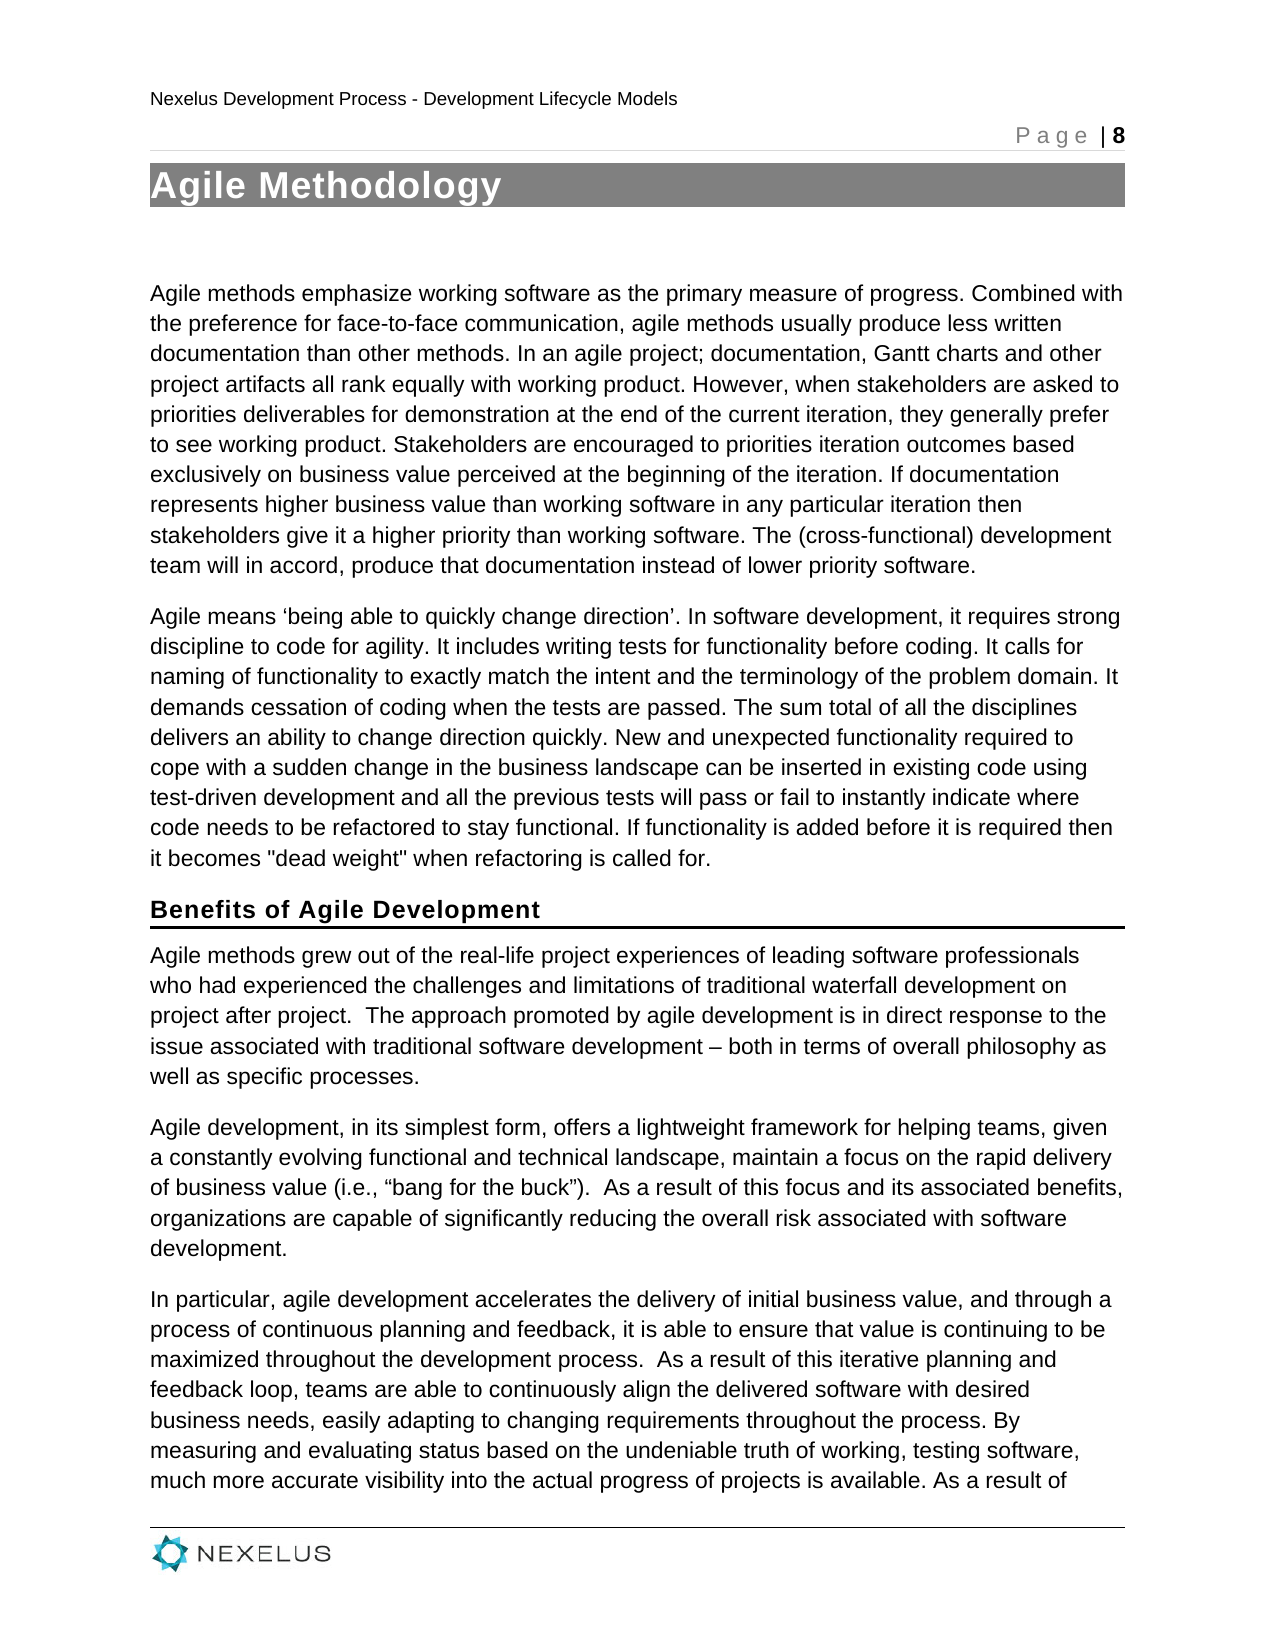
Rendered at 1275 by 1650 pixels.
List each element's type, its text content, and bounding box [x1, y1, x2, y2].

text Agile methods grew out of the real-life project experiences of leading software professionals who had experienced the challenges and limitations of traditional waterfall development on project after project. The approach promoted by agile development is in direct response to the issue associated with traditional software development – both in terms of overall philosophy as well as specific processes. [150, 942, 1125, 1089]
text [150, 1286, 1125, 1493]
subtitle Agile Methodology [150, 163, 1125, 207]
text Agile means ‘being able to quickly change direction’. In software development, it requires strong discipline to code for agility. It includes writing tests for functionality before coding. It calls for naming of functionality to exactly match the intent and the terminology of the problem domain. It demands cessation of coding when the tests are passed. The sum total of all the disciplines delivers an ability to change direction quickly. New and unexpected functionality required to cope with a sudden change in the business landscape can be inserted in existing code using test-driven development and all the previous tests will pass or fail to instantly indicate where code needs to be refactored to stay functional. If functionality is added before it is required then it becomes "dead weight" when refactoring is called for. [150, 603, 1125, 871]
subtitle Benefits of Agile Development [150, 896, 1125, 926]
text Agile development, in its simplest form, offers a lightweight framework for helping teams, given a constantly evolving functional and technical landscape, maintain a focus on the rapid delivery of business value (i.e., “bang for the buck”). As a result of this focus and its associated benefits, organizations are capable of significantly reducing the overall risk associated with software development. [150, 1114, 1125, 1261]
text Agile methods emphasize working software as the primary measure of progress. Combined with the preference for face-to-face communication, agile methods usually produce less written documentation than other methods. In an agile project; documentation, Gantt charts and other project artifacts all rank equally with working product. However, when stakeholders are asked to priorities deliverables for demonstration at the end of the current iteration, they generally prefer to see working product. Stakeholders are encouraged to priorities iteration outcomes based exclusively on business value perceived at the beginning of the iteration. If documentation represents higher business value than working software in any particular iteration then stakeholders give it a higher priority than working software. The (cross-functional) development team will in accord, produce that documentation instead of lower priority software. [150, 280, 1125, 578]
picture [150, 1530, 332, 1575]
